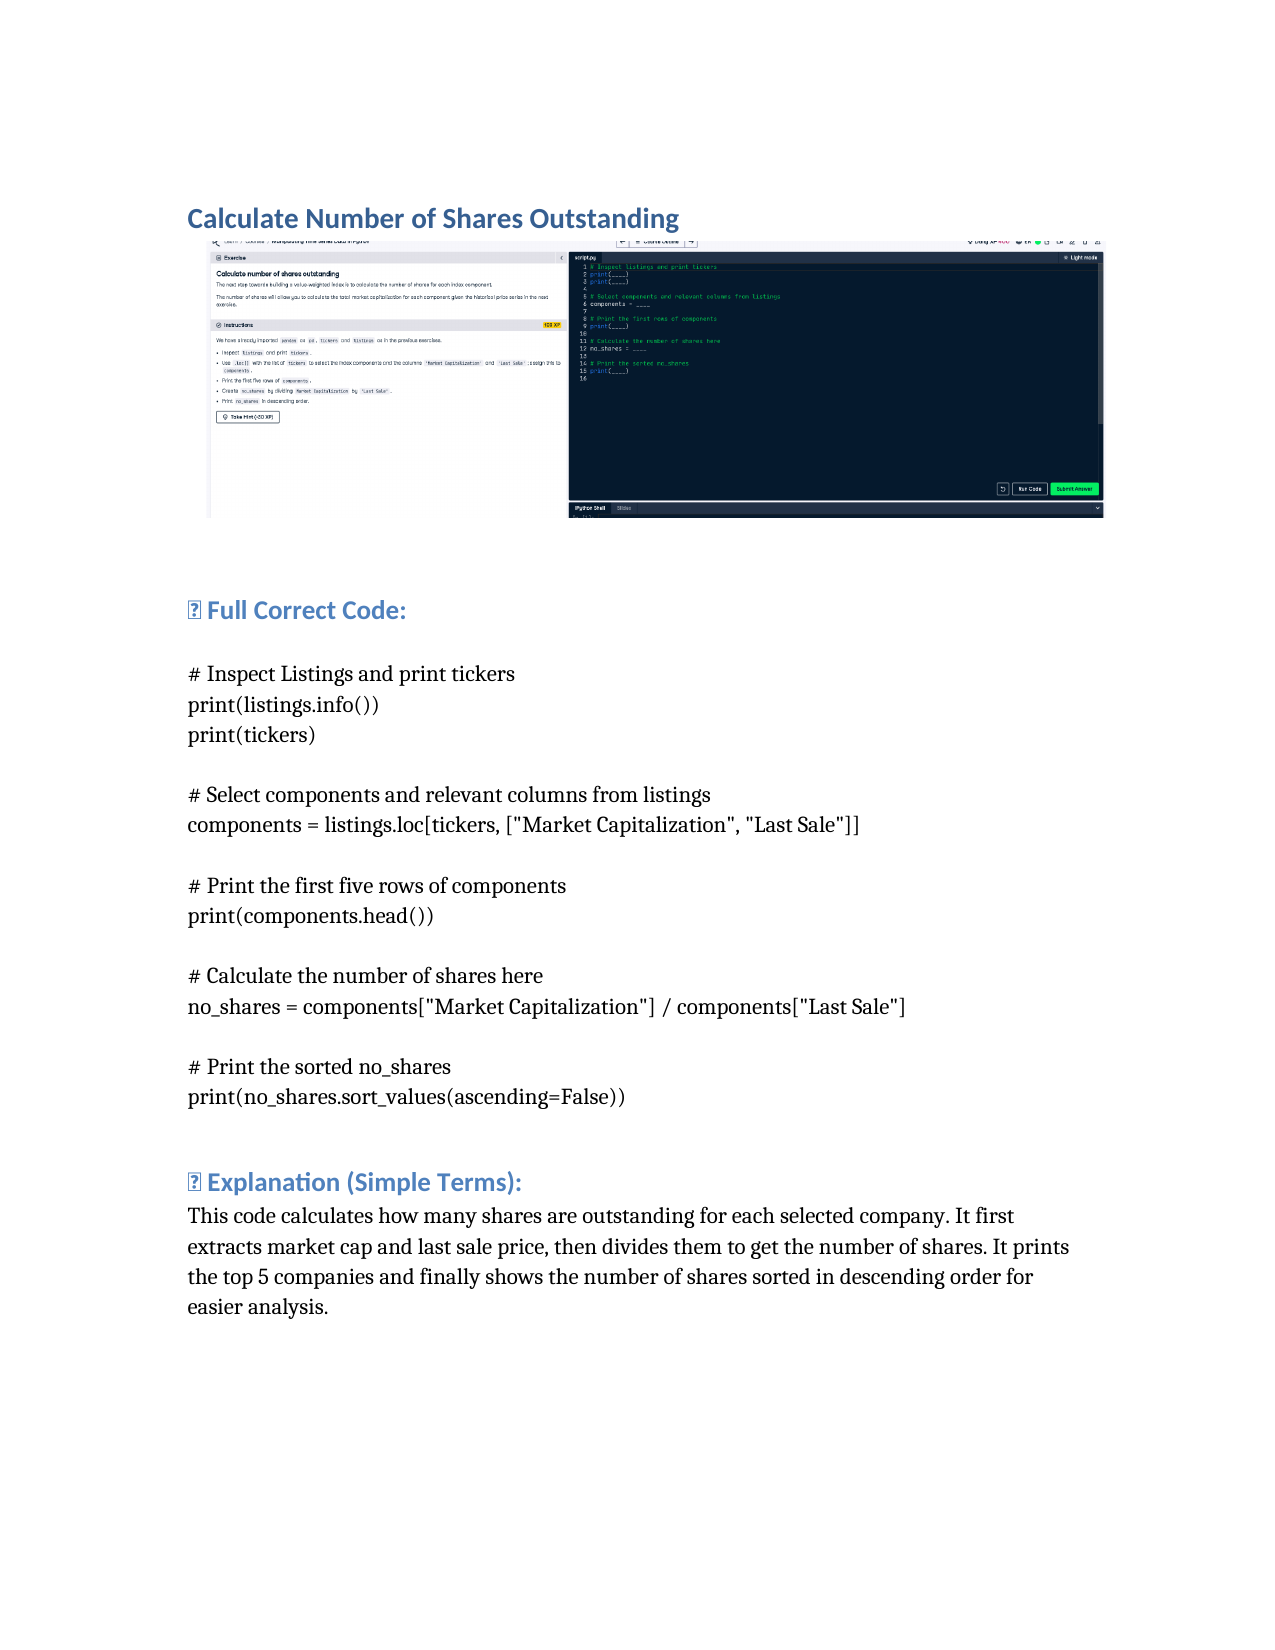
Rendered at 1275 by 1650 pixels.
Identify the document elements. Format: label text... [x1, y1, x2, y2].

text This code calculates how many shares are outstanding for each selected company. It first extracts market cap and last sale price, then divides them to get the number of shares. It prints the top 5 companies and finally shows the number of shares sorted in descending order for easier analysis. [187, 1203, 1087, 1320]
picture [206, 241, 1107, 518]
subtitle Calculate Number of Shares Outstanding [187, 200, 1087, 236]
subtitle ✅ Full Correct Code: [187, 593, 1087, 626]
subtitle 📘 Explanation (Simple Terms): [187, 1165, 1087, 1198]
text # Inspect Listings and print tickers print(listings.info()) print(tickers) # Select components and relevant columns from listings components = listings.loc[tickers, ["Market Capitalization", "Last Sale"]] # Print the first five rows of components print(components.head()) # Calculate the number of shares here no_shares = components["Market Capitalization"] / components["Last Sale"] # Print the sorted no_shares print(no_shares.sort_values(ascending=False)) [187, 631, 1087, 1141]
